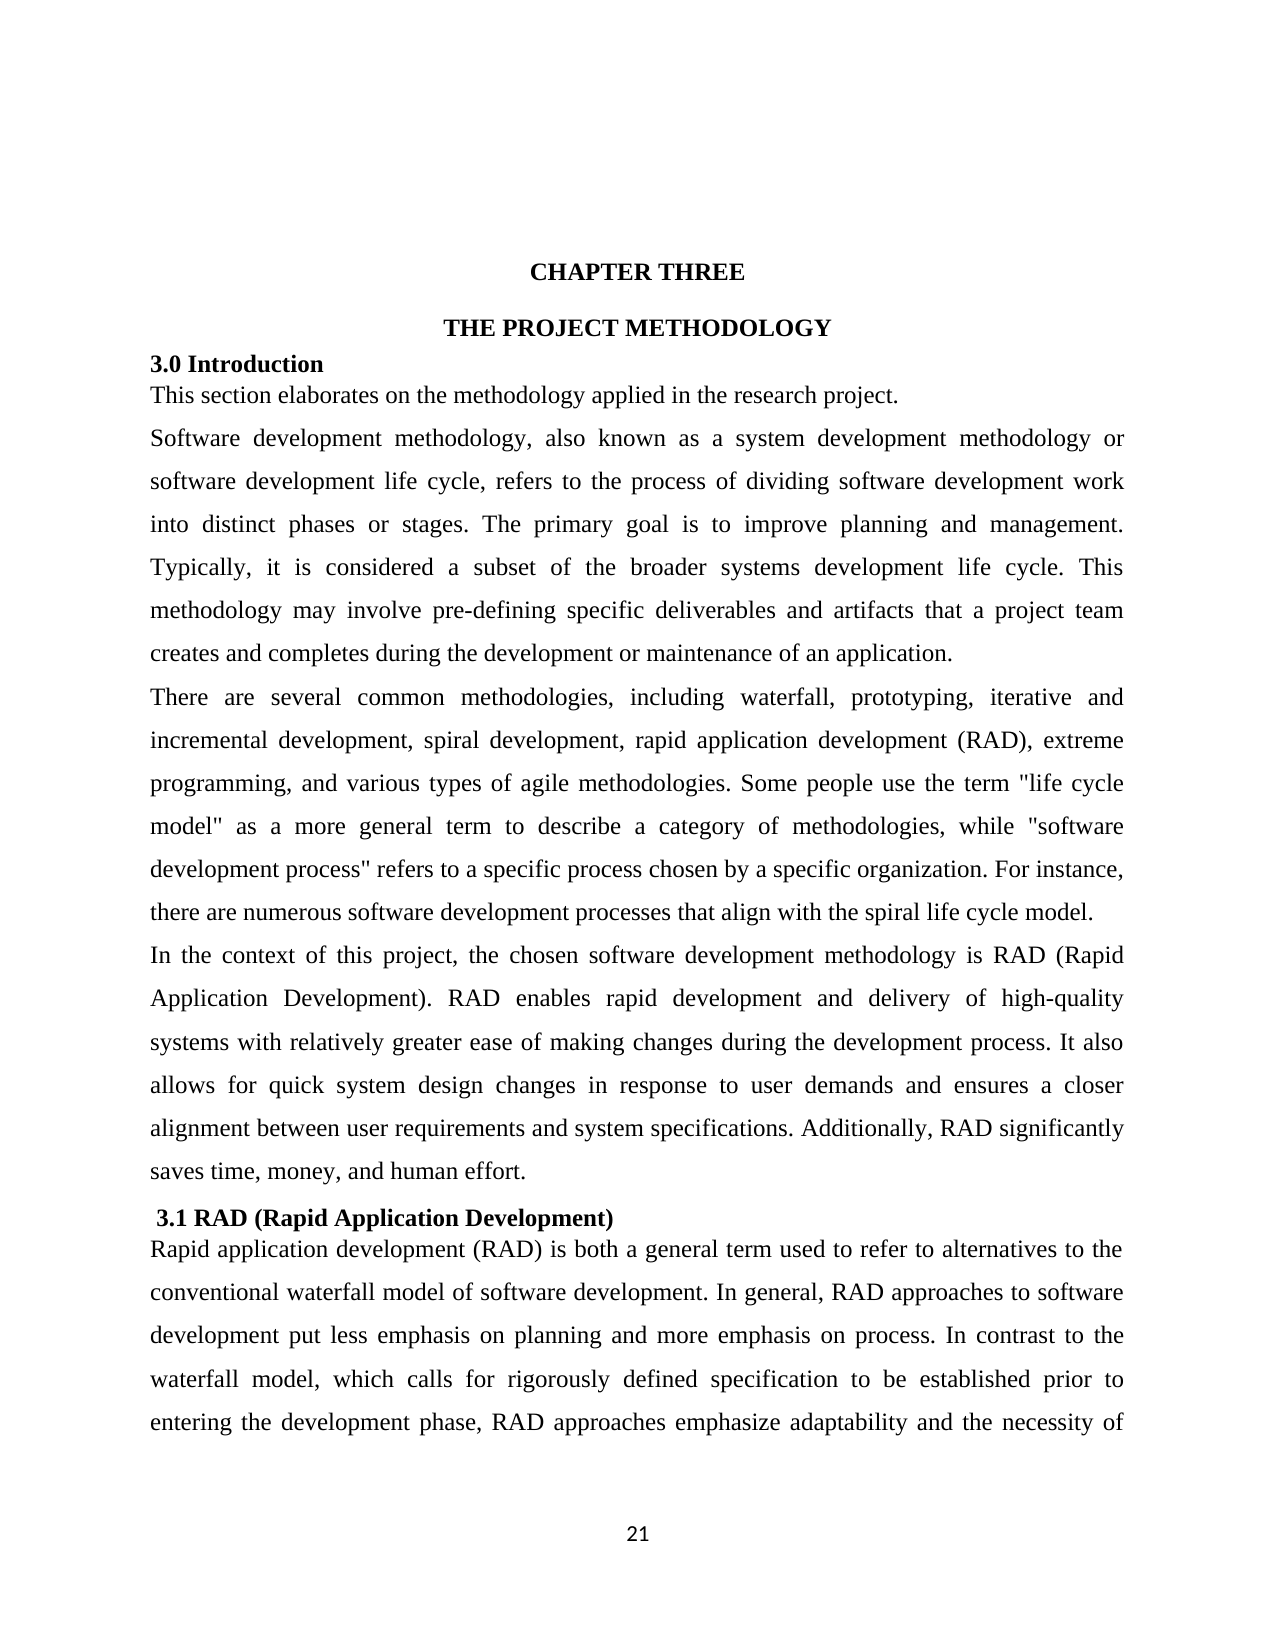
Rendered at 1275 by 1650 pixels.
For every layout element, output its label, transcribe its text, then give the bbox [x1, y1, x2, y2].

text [150, 1234, 1125, 1436]
text There are several common methodologies, including waterfall, prototyping, iterative and incremental development, spiral development, rapid application development (RAD), extreme programming, and various types of agile methodologies. Some people use the term "life cycle model" as a more general term to describe a category of methodologies, while "software development process" refers to a specific process chosen by a specific organization. For instance, there are numerous software development processes that align with the spiral life cycle model. [150, 682, 1125, 926]
subtitle 3.1 RAD (Rapid Application Development) [150, 1203, 1125, 1232]
subtitle CHAPTER THREE [150, 257, 1125, 286]
text This section elaborates on the methodology applied in the research project. [150, 380, 1125, 408]
text Software development methodology, also known as a system development methodology or software development life cycle, refers to the process of dividing software development work into distinct phases or stages. The primary goal is to improve planning and management. Typically, it is considered a subset of the broader systems development life cycle. This methodology may involve pre-defining specific deliverables and artifacts that a project team creates and completes during the development or maintenance of an application. [150, 423, 1125, 667]
subtitle THE PROJECT METHODOLOGY [150, 313, 1125, 342]
text In the context of this project, the chosen software development methodology is RAD (Rapid Application Development). RAD enables rapid development and delivery of high-quality systems with relatively greater ease of making changes during the development process. It also allows for quick system design changes in response to user demands and ensures a closer alignment between user requirements and system specifications. Additionally, RAD significantly saves time, money, and human effort. [150, 940, 1125, 1185]
subtitle 3.0 Introduction [150, 349, 1125, 377]
